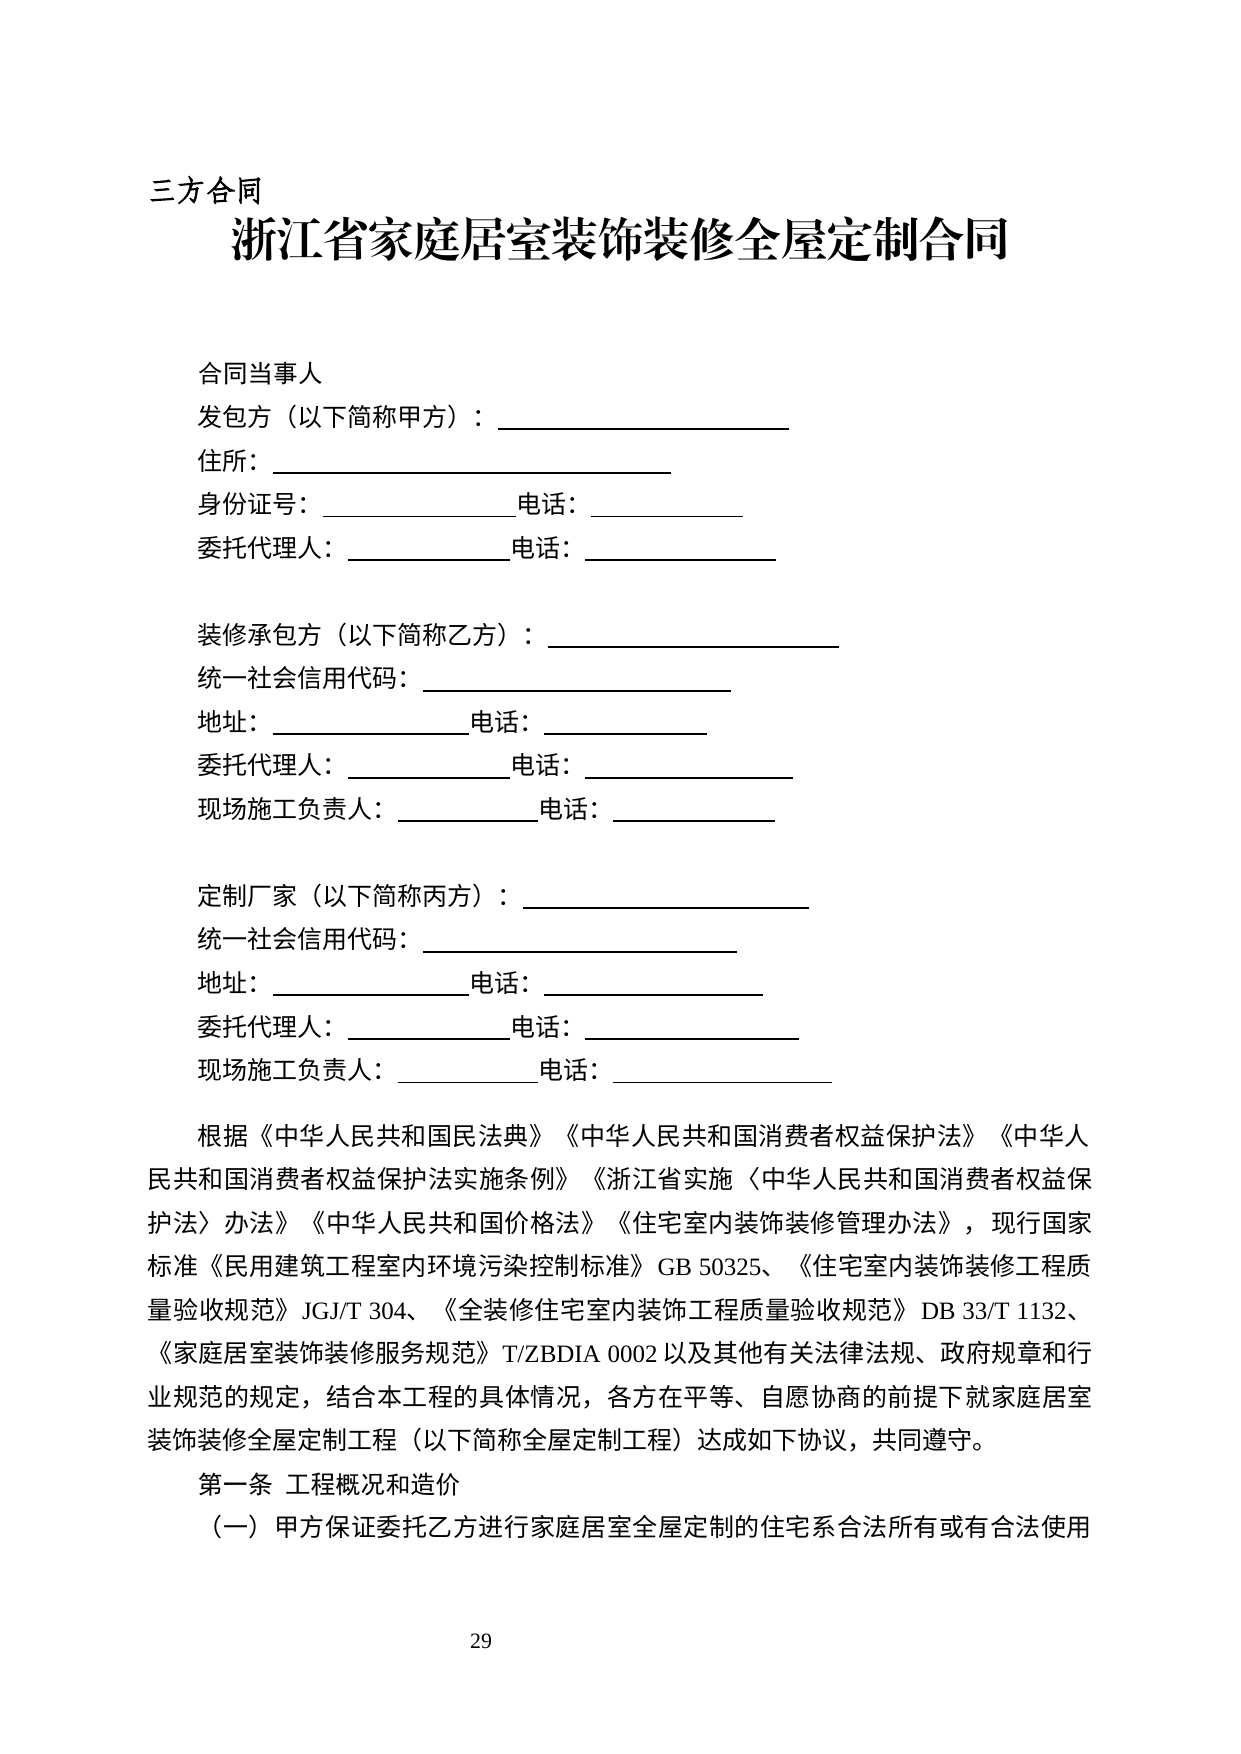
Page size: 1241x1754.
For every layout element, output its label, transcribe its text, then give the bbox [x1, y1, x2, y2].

text 第一条 工程概况和造价 [148, 1461, 1093, 1504]
text 现场施工负责人： 电话： [148, 1047, 1093, 1091]
text 委托代理人： 电话： [148, 1003, 1093, 1047]
text 统一社会信用代码： [148, 916, 1093, 960]
text 地址： 电话： [148, 699, 1093, 742]
text 浙江省家庭居室装饰装修全屋定制合同 [148, 210, 1093, 275]
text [148, 1504, 1093, 1548]
text 委托代理人： 电话： [148, 742, 1093, 786]
text 定制厂家（以下简称丙方）： [148, 873, 1093, 916]
text 三方合同 [148, 166, 1093, 210]
text 发包方（以下简称甲方）： [148, 394, 1093, 437]
text 装修承包方（以下简称乙方）： [148, 612, 1093, 655]
text 地址： 电话： [148, 960, 1093, 1003]
text 根据《中华人民共和国民法典》《中华人民共和国消费者权益保护法》《中华人民共和国消费者权益保护法实施条例》《浙江省实施〈中华人民共和国消费者权益保护法〉办法》《中华人民共和国价格法》《住宅室内装饰装修管理办法》，现行国家标准《民用建筑工程室内环境污染控制标准》GB 50325、《住宅室内装饰装修工程质量验收规范》JGJ/T 304、《全装修住宅室内装饰工程质量验收规范》DB 33/T 1132、《家庭居室装饰装修服务规范》T/ZBDIA 0002以及其他有关法律法规、政府规章和行业规范的规定，结合本工程的具体情况，各方在平等、自愿协商的前提下就家庭居室装饰装修全屋定制工程（以下简称全屋定制工程）达成如下协议，共同遵守。 [148, 1112, 1093, 1461]
text 统一社会信用代码： [148, 655, 1093, 699]
text 委托代理人： 电话： [148, 524, 1093, 568]
text 住所： [148, 437, 1093, 481]
text 身份证号： 电话： [148, 481, 1093, 524]
text 合同当事人 [148, 350, 1093, 394]
text 现场施工负责人： 电话： [148, 786, 1093, 829]
